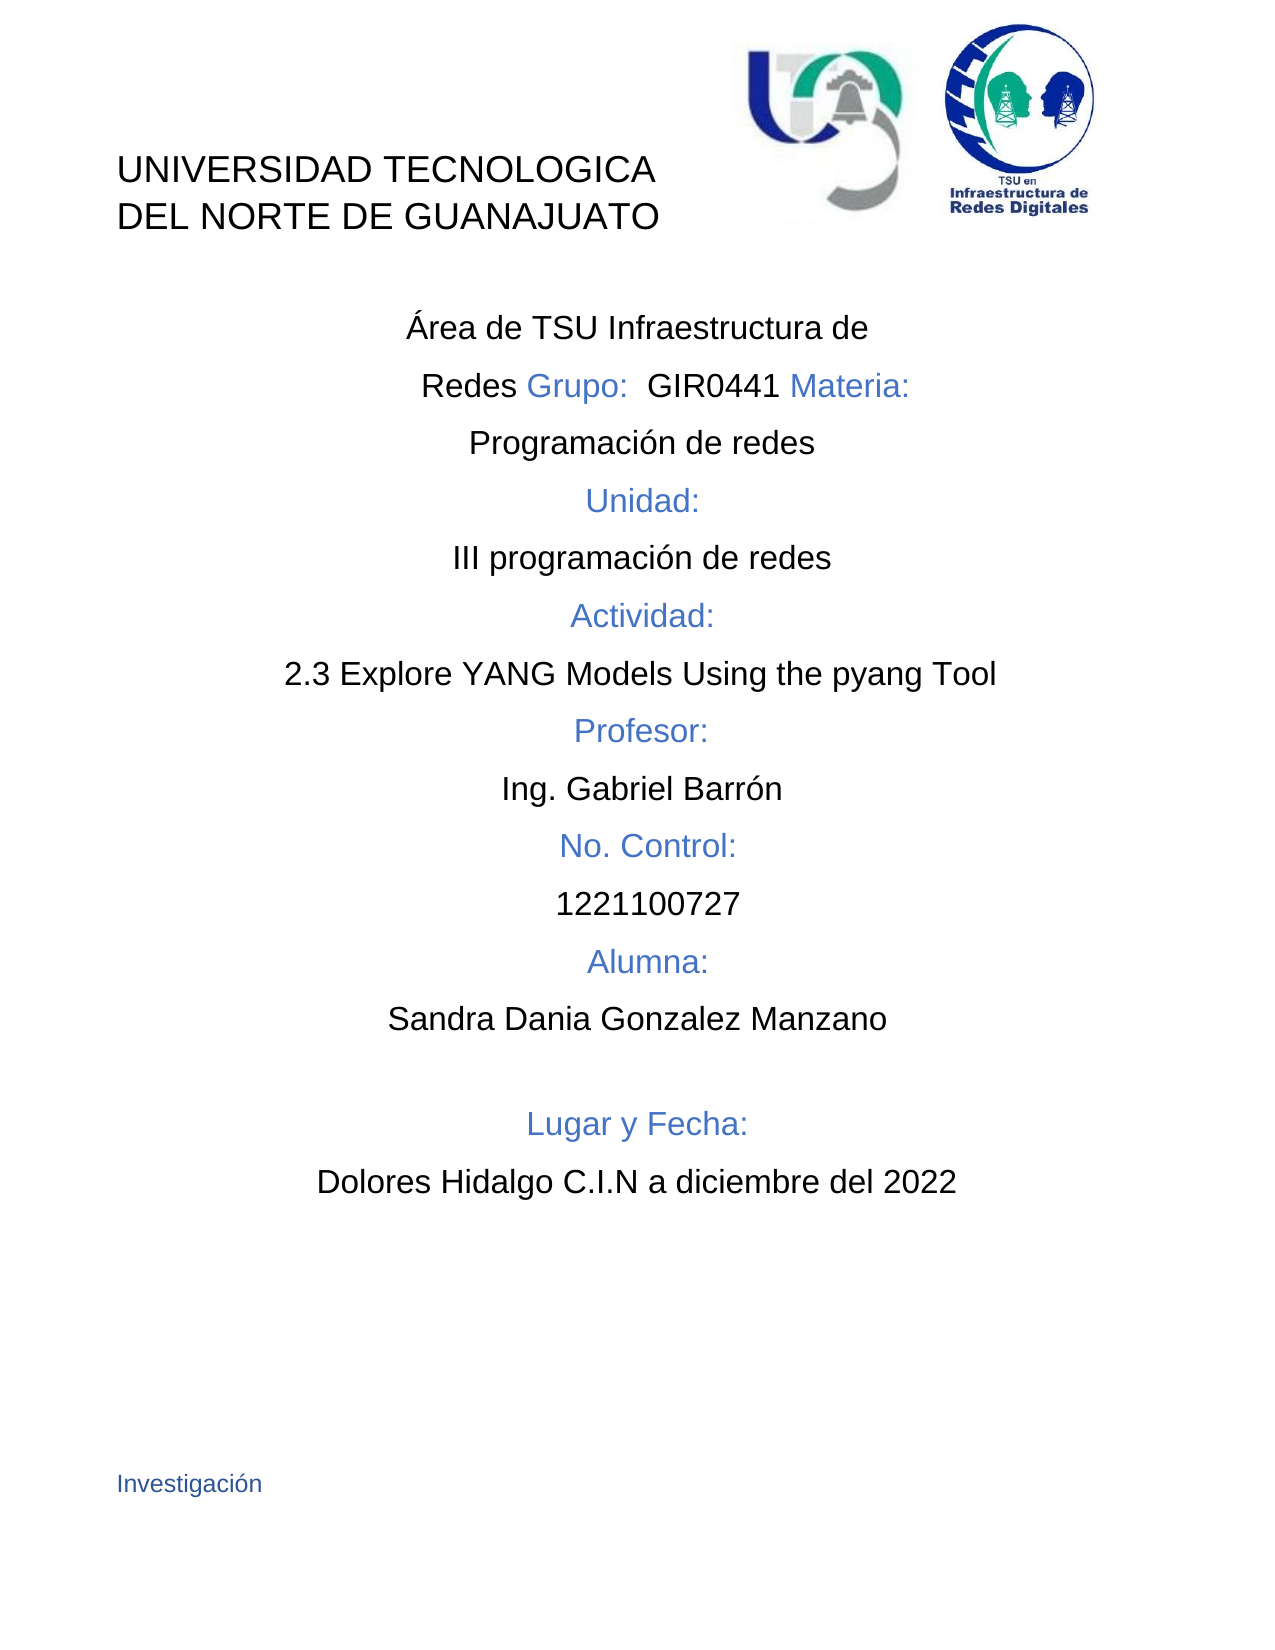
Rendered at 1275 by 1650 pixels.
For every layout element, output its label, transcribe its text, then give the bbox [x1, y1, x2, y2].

text Sandra Dania Gonzalez Manzano [387, 999, 1157, 1038]
text Ing. Gabriel Barrón No. Control: 1221100727 Alumna: [485, 769, 799, 980]
text III programación de redes Actividad: [407, 538, 877, 634]
text Dolores Hidalgo C.I.N a diciembre del 2022 [118, 1162, 957, 1200]
text 2.3 Explore YANG Models Using the pyang Tool Profesor: [217, 654, 1064, 750]
text DEL NORTE DE GUANAJUATO [116, 194, 1108, 237]
text Área de TSU Infraestructura de Redes Grupo: GIR0441 Materia: [353, 308, 921, 404]
text Lugar y Fecha: [118, 1104, 1157, 1143]
text UNIVERSIDAD TECNOLOGICA [116, 147, 733, 191]
picture [733, 22, 1109, 224]
text Programación de redes Unidad: [407, 423, 877, 519]
text Investigación [116, 1469, 1157, 1498]
